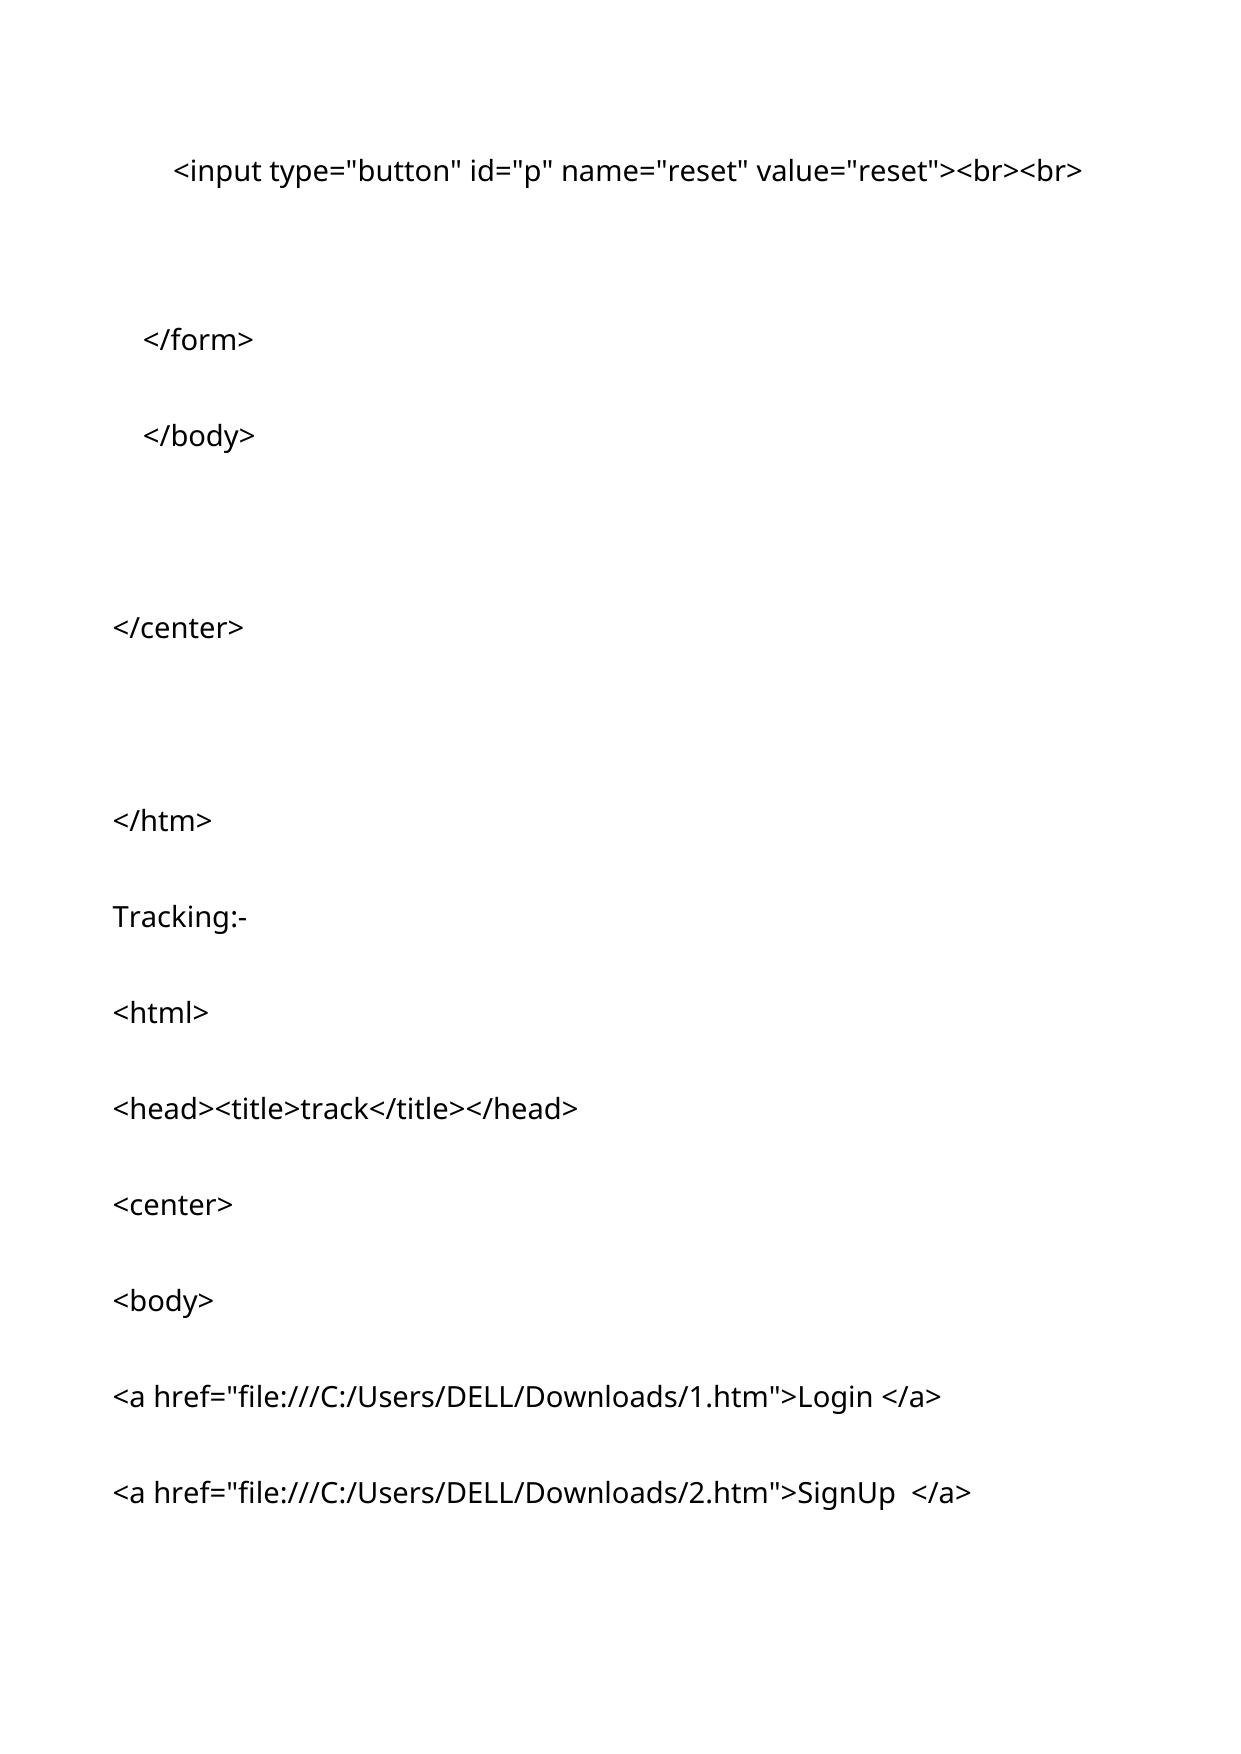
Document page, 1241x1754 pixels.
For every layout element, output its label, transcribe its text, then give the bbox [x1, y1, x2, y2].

text </htm> [112, 800, 1128, 839]
text <a href="file:///C:/Users/DELL/Downloads/2.htm">SignUp </a> [112, 1472, 1128, 1512]
text <center> [112, 1184, 1128, 1224]
text <html> [112, 992, 1128, 1032]
text Tracking:- [112, 896, 1128, 936]
text </body> [112, 416, 1128, 455]
text <head><title>track</title></head> [112, 1088, 1128, 1128]
text </center> [112, 608, 1128, 647]
text </form> [112, 319, 1128, 359]
text <input type="button" id="p" name="reset" value="reset"><br><br> [112, 150, 1128, 190]
text <body> [112, 1280, 1128, 1320]
text <a href="file:///C:/Users/DELL/Downloads/1.htm">Login </a> [112, 1376, 1128, 1416]
